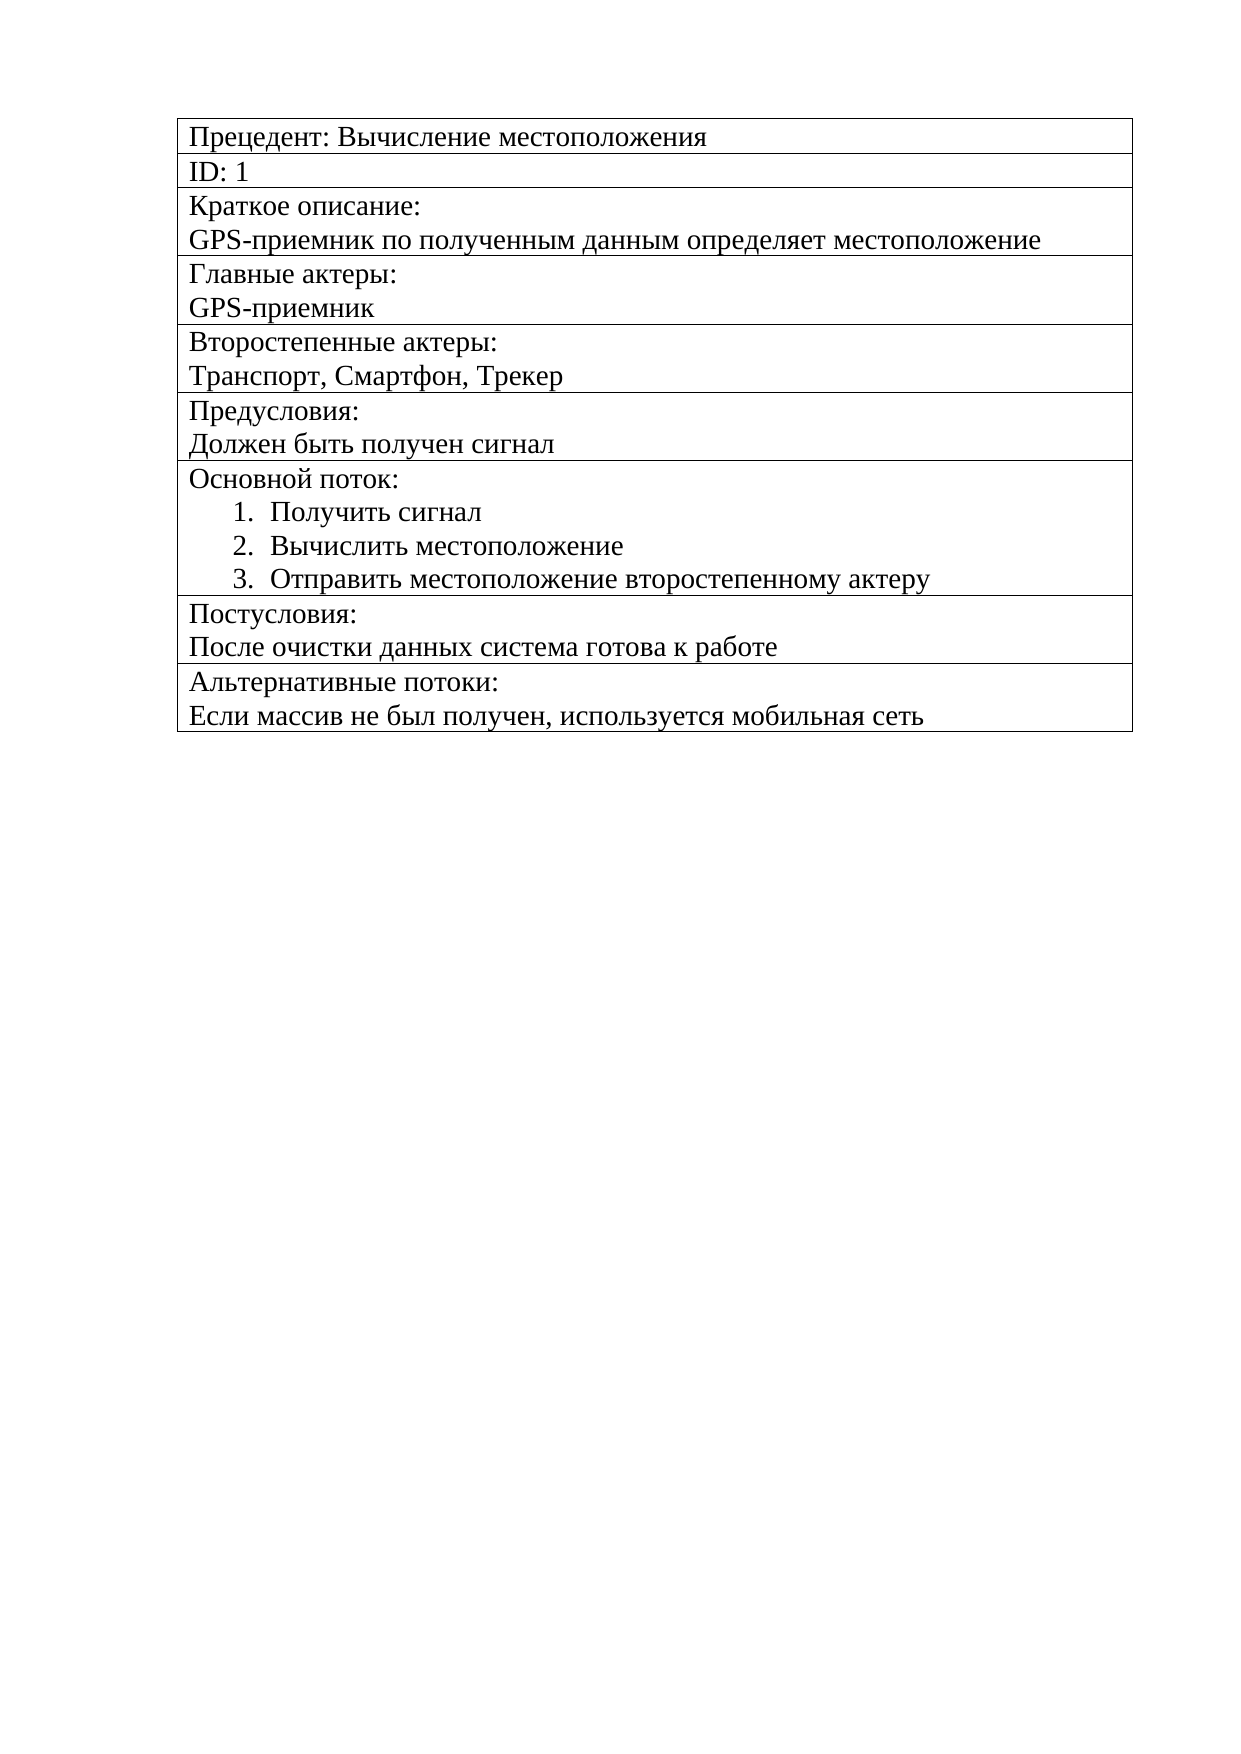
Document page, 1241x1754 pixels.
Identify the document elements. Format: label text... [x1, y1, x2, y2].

table_cell ID: 1 [178, 154, 1132, 187]
table_cell Альтернативные потоки: Если массив не был получен, используется мобильная сеть [178, 664, 1132, 731]
table_cell Главные актеры: GPS-приемник [178, 256, 1132, 323]
table_cell Краткое описание: GPS-приемник по полученным данным определяет местоположение [178, 188, 1132, 255]
table_cell Предусловия: Должен быть получен сигнал [178, 393, 1132, 460]
table_cell Второстепенные актеры: Транспорт, Смартфон, Трекер [178, 325, 1132, 392]
table_cell Основной поток: Получить сигнал Вычислить местоположение Отправить местоположение второстепенному актеру [178, 461, 1132, 595]
table_cell Постусловия: После очистки данных система готова к работе [178, 596, 1132, 663]
table_header Прецедент: Вычисление местоположения [178, 119, 1132, 153]
